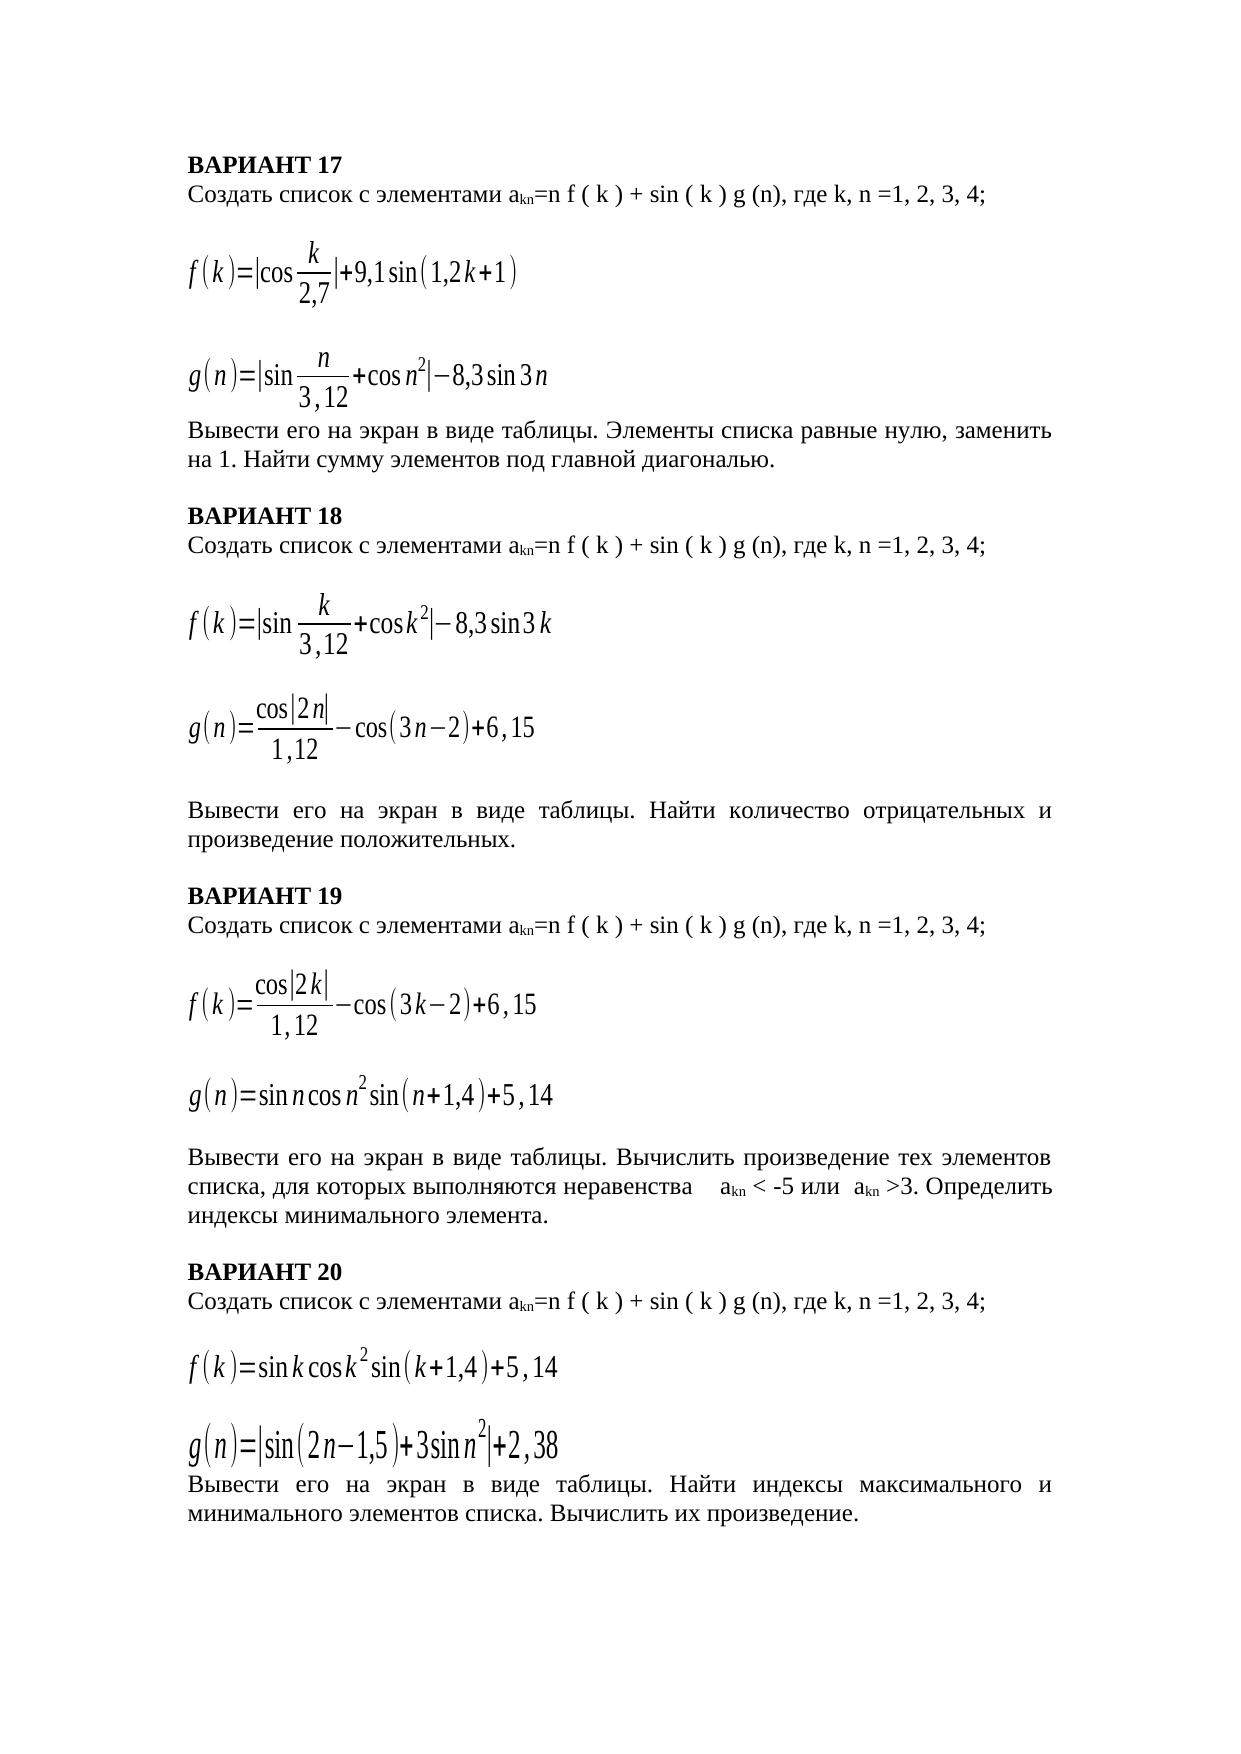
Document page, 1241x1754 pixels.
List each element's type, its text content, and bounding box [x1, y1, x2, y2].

text Вывести его на экран в виде таблицы. Найти индексы максимального и минимального элементов списка. Вычислить их произведение. [187, 1469, 1053, 1527]
text Вывести его на экран в виде таблицы. Элементы списка равные нулю, заменить на 1. Найти сумму элементов под главной диагональю. [187, 415, 1053, 472]
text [187, 179, 1053, 207]
text Создать список с элементами akn=n f ( k ) + sin ( k ) g (n), где k, n =1, 2, 3, 4; [187, 530, 1053, 559]
text Создать список с элементами akn=n f ( k ) + sin ( k ) g (n), где k, n =1, 2, 3, 4; [187, 910, 1053, 939]
text Вывести его на экран в виде таблицы. Найти количество отрицательных и произведение положительных. [187, 795, 1053, 852]
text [187, 1286, 1053, 1315]
text Вывести его на экран в виде таблицы. Вычислить произведение тех элементов списка, для которых выполняются неравенства akn < -5 или akn >3. Определить индексы минимального элемента. [187, 1142, 1053, 1228]
text ВАРИАНТ 17 [187, 150, 1053, 179]
subtitle ВАРИАНТ 20 [187, 1257, 1053, 1286]
subtitle ВАРИАНТ 19 [187, 881, 1053, 910]
subtitle ВАРИАНТ 18 [187, 501, 1053, 530]
